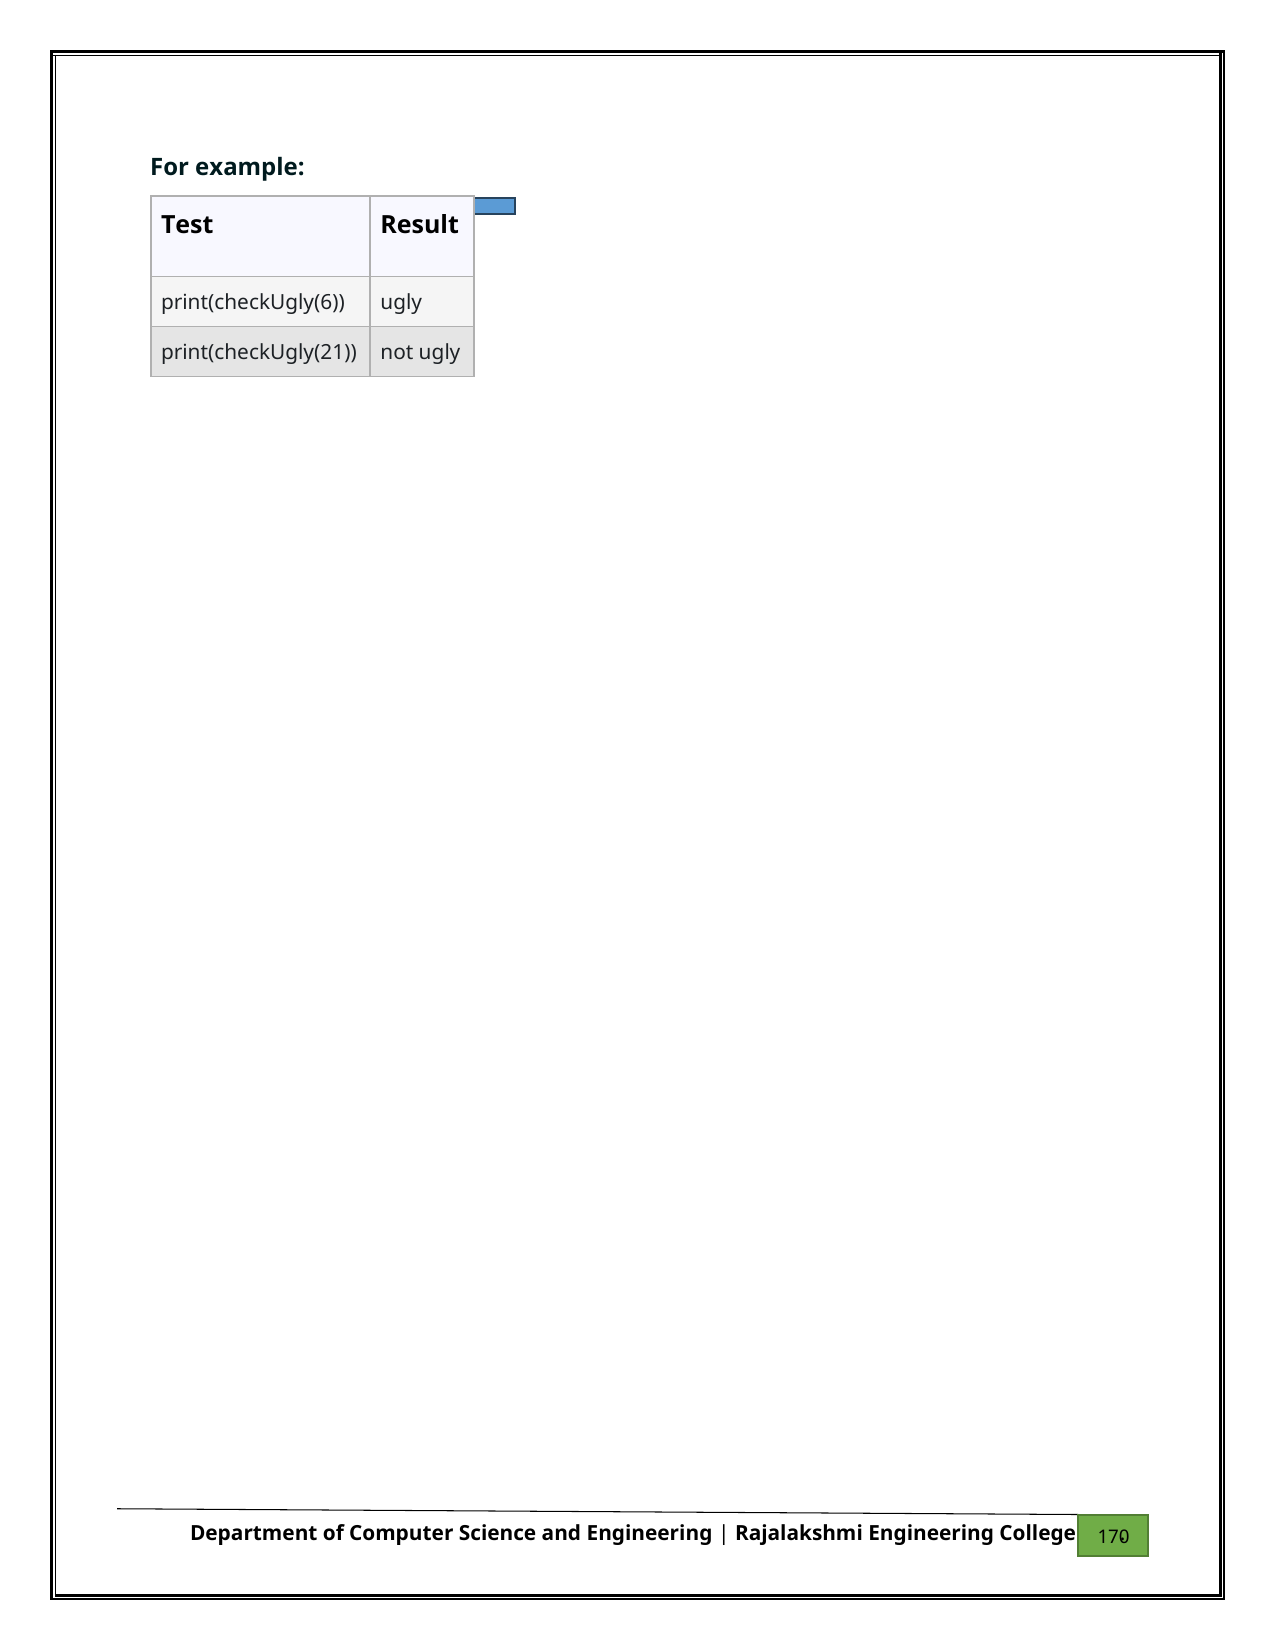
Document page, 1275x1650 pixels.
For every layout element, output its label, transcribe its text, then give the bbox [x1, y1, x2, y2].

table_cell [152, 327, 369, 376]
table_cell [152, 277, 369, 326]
text For example: [150, 150, 1125, 183]
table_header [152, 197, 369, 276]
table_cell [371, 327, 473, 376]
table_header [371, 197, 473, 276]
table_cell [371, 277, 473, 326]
